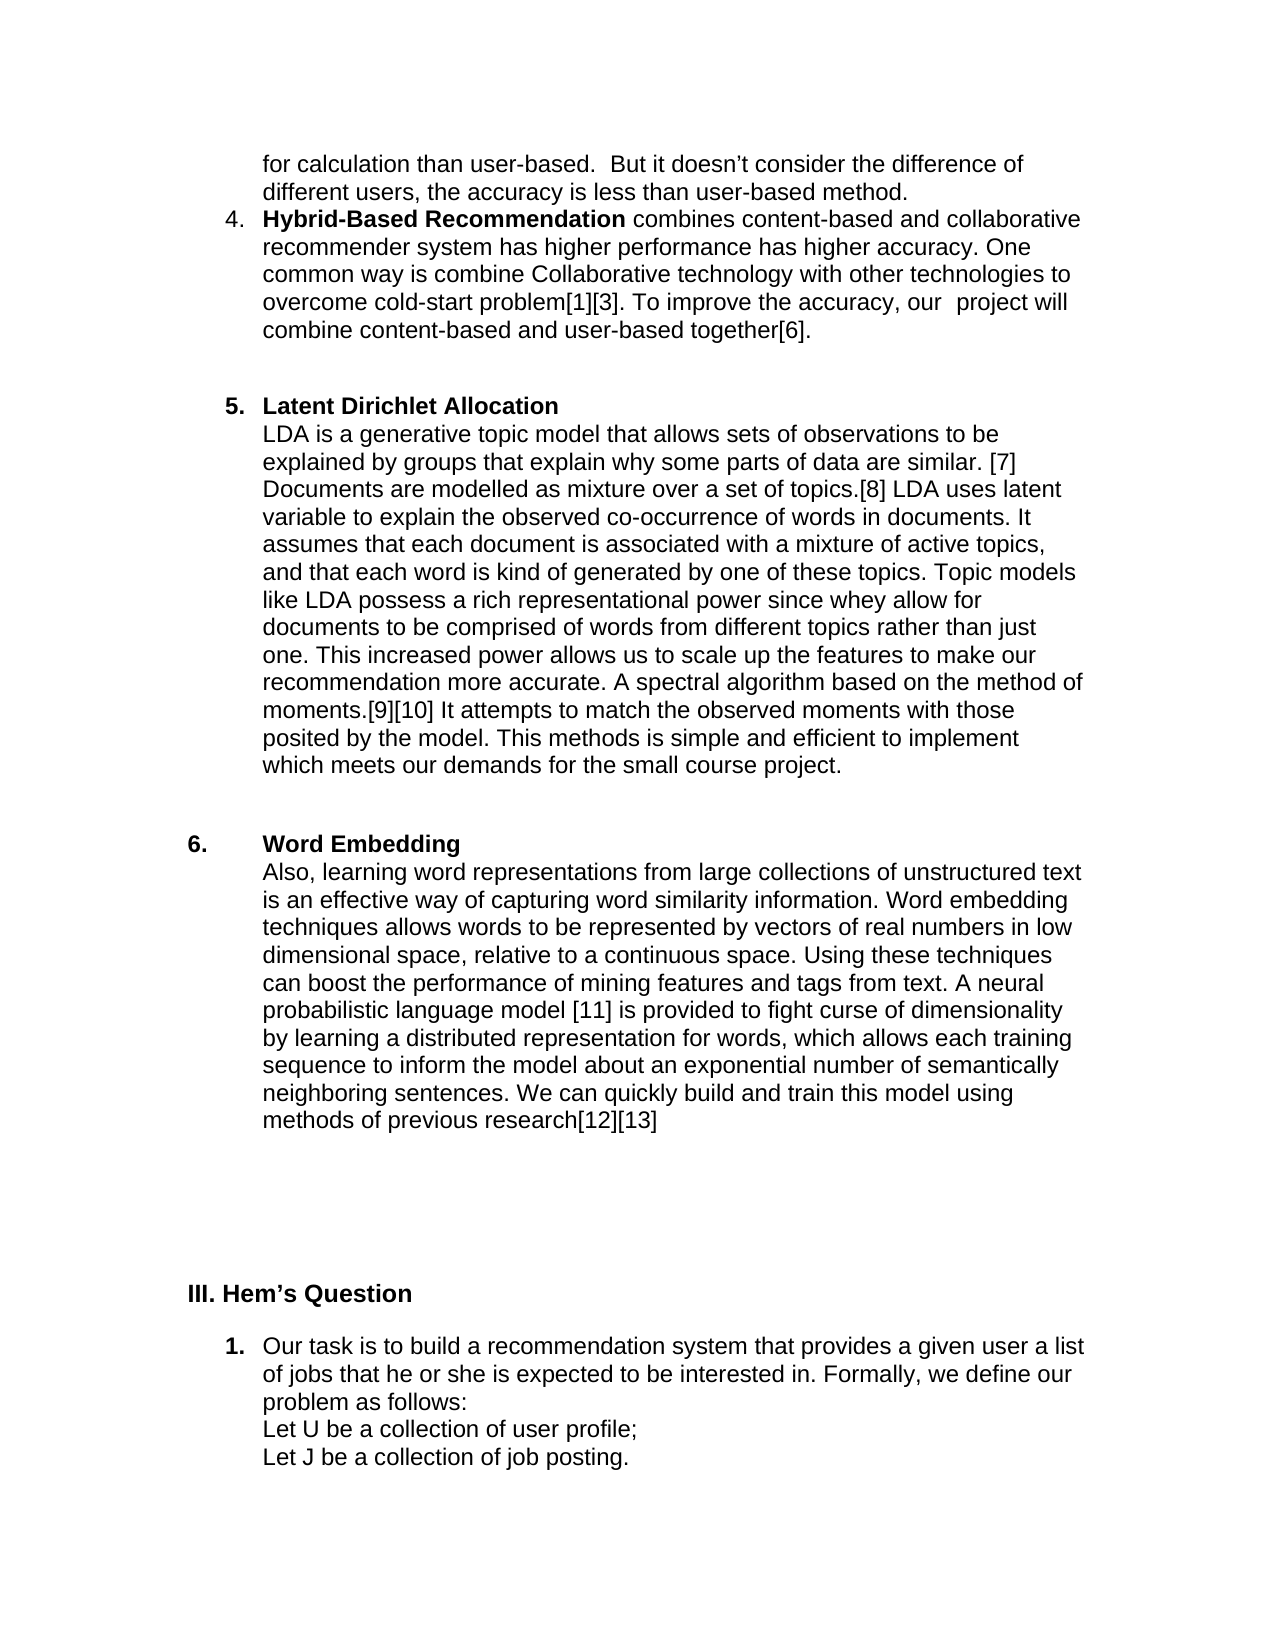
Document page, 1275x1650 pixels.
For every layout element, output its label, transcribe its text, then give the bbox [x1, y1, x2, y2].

text III. Hem’s Question [187, 1279, 1087, 1308]
list Latent Dirichlet Allocation [225, 392, 1087, 420]
text Also, learning word representations from large collections of unstructured text is an effective way of capturing word similarity information. Word embedding techniques allows words to be represented by vectors of real numbers in low dimensional space, relative to a continuous space. Using these techniques can boost the performance of mining features and tags from text. A neural probabilistic language model [11] is provided to fight curse of dimensionality by learning a distributed representation for words, which allows each training sequence to inform the model about an exponential number of semantically neighboring sentences. We can quickly build and train this model using methods of previous research[12][13] [262, 858, 1087, 1134]
text Let J be a collection of job posting. [187, 1443, 1087, 1470]
list Hybrid-Based Recommendation combines content-based and collaborative recommender system has higher performance has higher accuracy. One common way is combine Collaborative technology with other technologies to overcome cold-start problem[1][3]. To improve the accuracy, our project will combine content-based and user-based together[6]. [225, 205, 1087, 343]
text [262, 150, 1087, 205]
text 6. Word Embedding [187, 830, 1087, 858]
text LDA is a generative topic model that allows sets of observations to be explained by groups that explain why some parts of data are similar. [7] Documents are modelled as mixture over a set of topics.[8] LDA uses latent variable to explain the observed co-occurrence of words in documents. It assumes that each document is associated with a mixture of active topics, and that each word is kind of generated by one of these topics. Topic models like LDA possess a rich representational power since whey allow for documents to be comprised of words from different topics rather than just one. This increased power allows us to scale up the features to make our recommendation more accurate. A spectral algorithm based on the method of moments.[9][10] It attempts to match the observed moments with those posited by the model. This methods is simple and efficient to implement which meets our demands for the small course project. [262, 420, 1087, 779]
text Let U be a collection of user profile; [187, 1415, 1087, 1443]
list Our task is to build a recommendation system that provides a given user a list of jobs that he or she is expected to be interested in. Formally, we define our problem as follows: [225, 1332, 1087, 1415]
